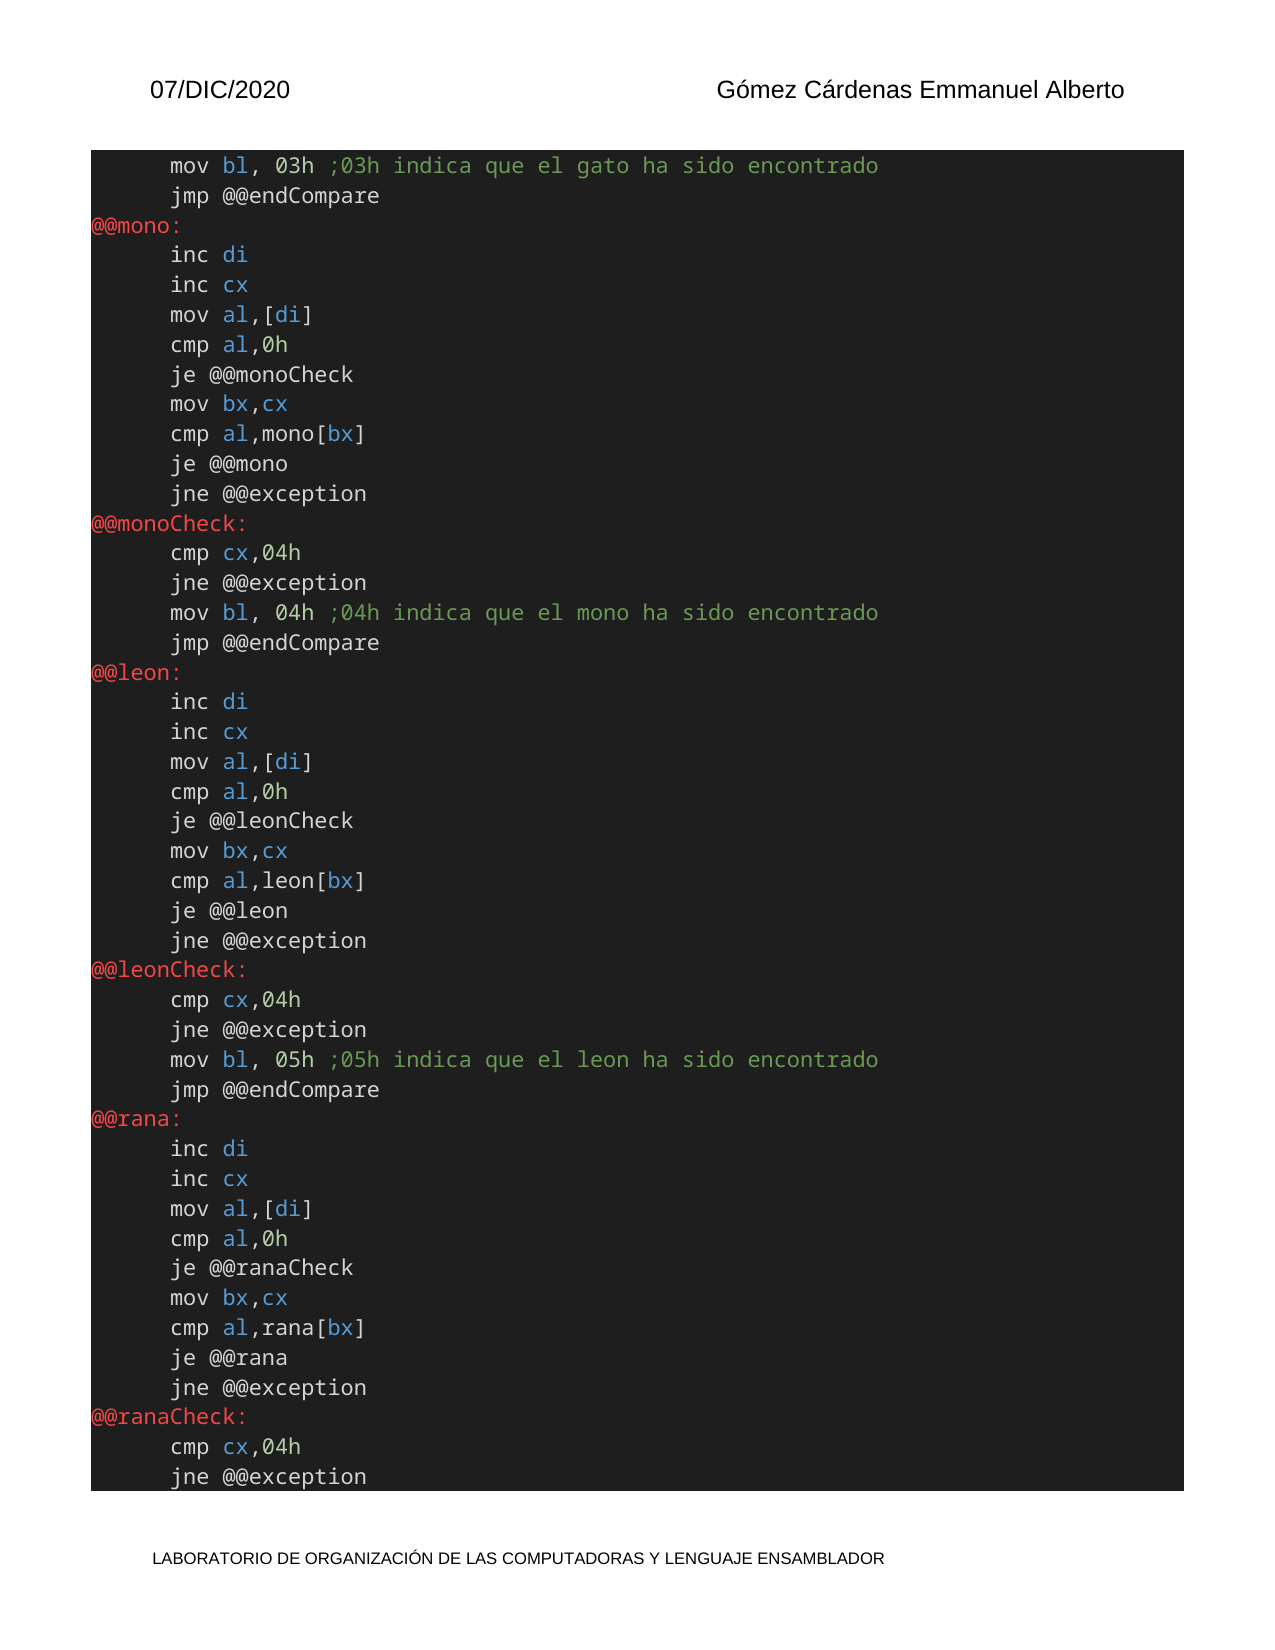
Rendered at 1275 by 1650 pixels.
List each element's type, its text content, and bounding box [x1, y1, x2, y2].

text mov bx,cx [91, 388, 1184, 418]
text cmp cx,04h [91, 984, 1184, 1014]
text inc di [91, 686, 1184, 716]
text je @@mono [91, 448, 1184, 478]
text mov bx,cx [91, 1282, 1184, 1312]
text inc cx [91, 716, 1184, 746]
text je @@rana [91, 1342, 1184, 1371]
text cmp al,leon[bx] [91, 865, 1184, 895]
text @@monoCheck: [91, 507, 1184, 537]
text cmp al,0h [91, 329, 1184, 358]
text mov al,[di] [91, 1193, 1184, 1222]
text @@mono: [91, 209, 1184, 239]
text cmp al,mono[bx] [91, 418, 1184, 448]
text jne @@exception [91, 1461, 1184, 1491]
text je @@monoCheck [91, 358, 1184, 388]
text mov bl, 03h ;03h indica que el gato ha sido encontrado [91, 150, 1184, 180]
text je @@leon [91, 895, 1184, 924]
text cmp cx,04h [91, 1431, 1184, 1461]
text jmp @@endCompare [91, 627, 1184, 656]
text je @@ranaCheck [91, 1252, 1184, 1282]
text mov bx,cx [91, 835, 1184, 865]
text jne @@exception [91, 1371, 1184, 1401]
text jmp @@endCompare [91, 180, 1184, 209]
text @@ranaCheck: [91, 1401, 1184, 1431]
text cmp cx,04h [91, 537, 1184, 567]
text inc cx [91, 1163, 1184, 1193]
text cmp al,0h [91, 776, 1184, 805]
text cmp al,0h [91, 1222, 1184, 1252]
text mov bl, 05h ;05h indica que el leon ha sido encontrado [91, 1044, 1184, 1073]
text mov al,[di] [91, 746, 1184, 776]
text inc cx [91, 269, 1184, 299]
text @@leonCheck: [91, 954, 1184, 984]
text cmp al,rana[bx] [91, 1312, 1184, 1342]
text jne @@exception [91, 1014, 1184, 1044]
text jmp @@endCompare [91, 1073, 1184, 1103]
text jne @@exception [91, 567, 1184, 597]
text @@leon: [91, 656, 1184, 686]
text @@rana: [91, 1103, 1184, 1133]
text inc di [91, 1133, 1184, 1163]
text mov al,[di] [91, 299, 1184, 329]
text inc di [91, 239, 1184, 269]
text jne @@exception [91, 478, 1184, 507]
text jne @@exception [91, 924, 1184, 954]
text mov bl, 04h ;04h indica que el mono ha sido encontrado [91, 597, 1184, 627]
text je @@leonCheck [91, 805, 1184, 835]
